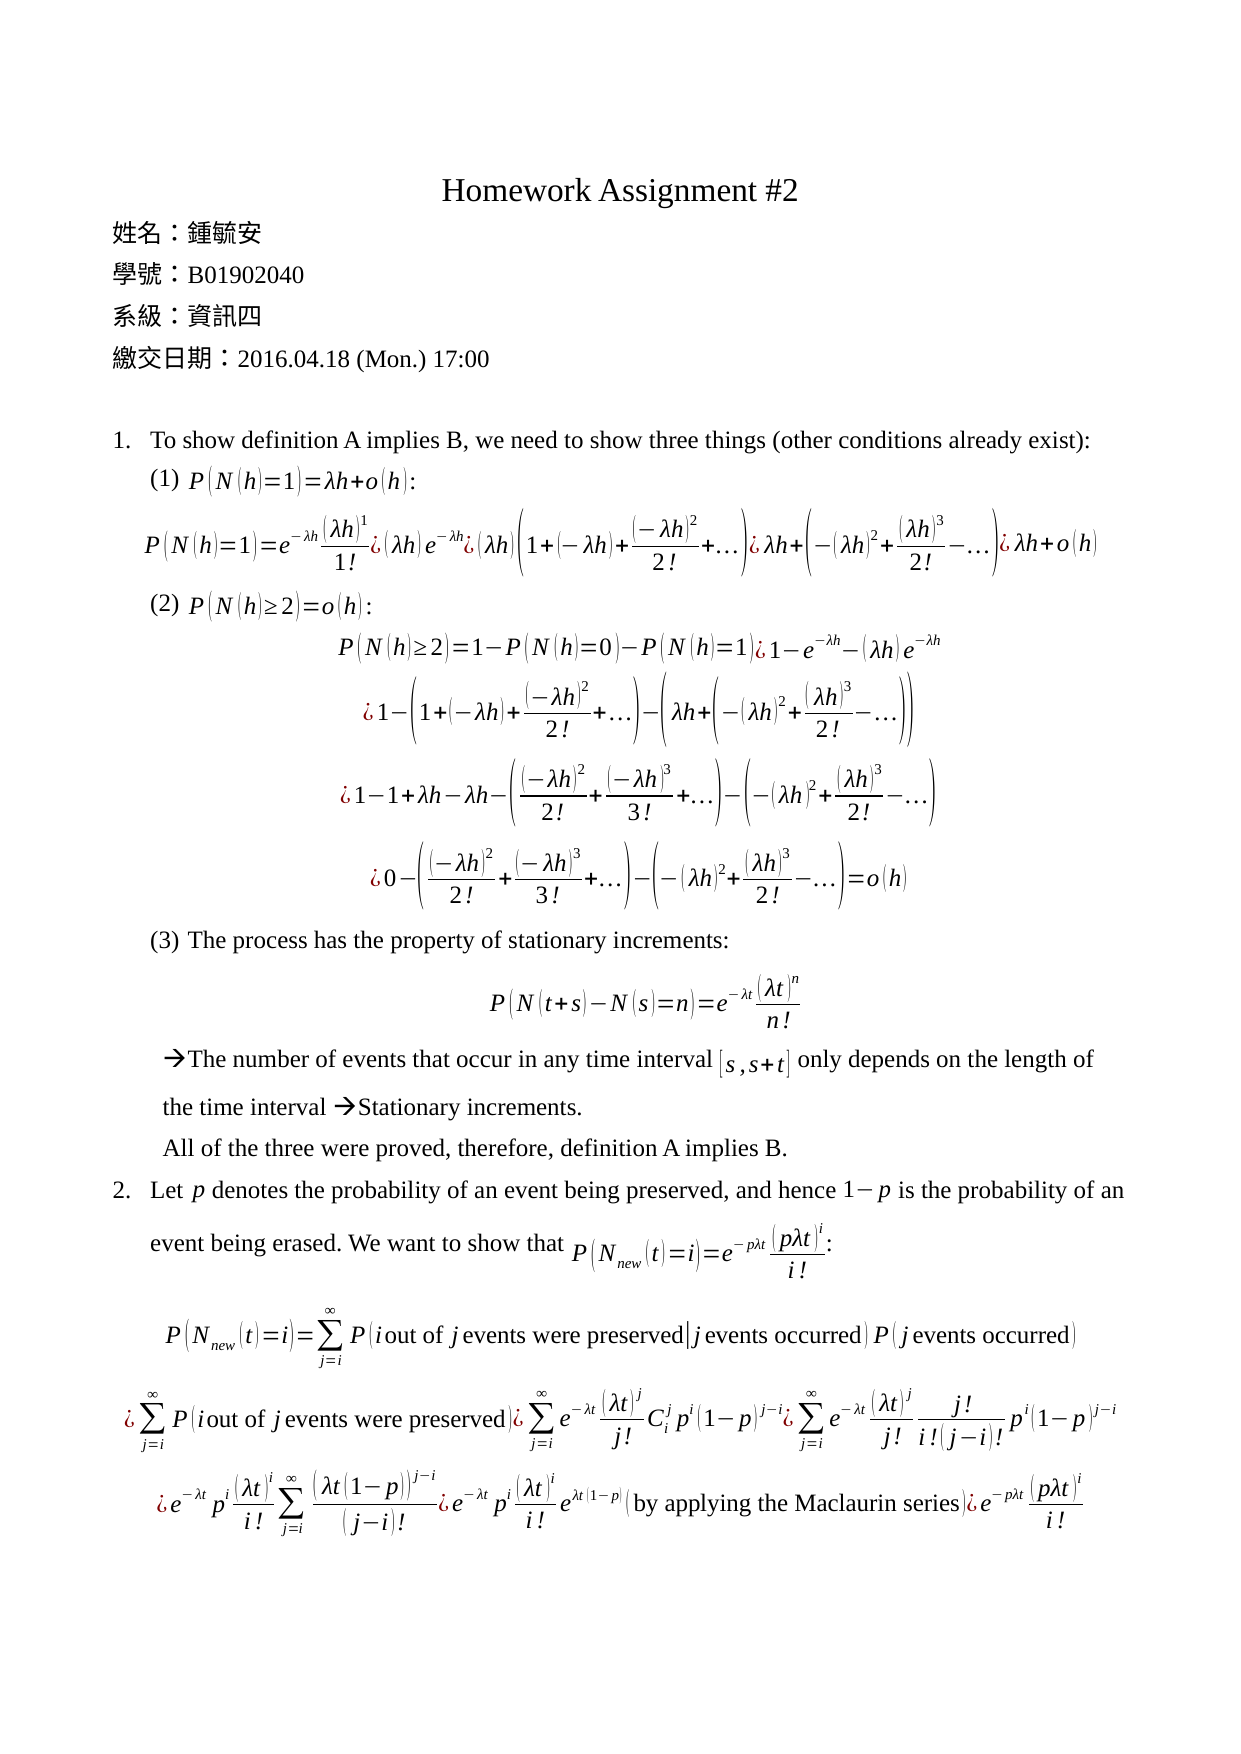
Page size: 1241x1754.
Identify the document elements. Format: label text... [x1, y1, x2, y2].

list To show definition A implies B, we need to show three things (other conditions already exist): [112, 419, 1128, 460]
list Let denotes the probability of an event being preserved, and hence is the probability of an event being erased. We want to show that : [112, 1169, 1128, 1294]
text 姓名：鍾毓安 [112, 210, 1128, 252]
text 繳交日期：2016.04.18 (Mon.) 17:00 [112, 335, 1128, 377]
text 系級：資訊四 [112, 294, 1128, 335]
text Homework Assignment #2 [112, 169, 1128, 210]
text The number of events that occur in any time interval only depends on the length of the time interval Stationary increments. [162, 1044, 1128, 1127]
list The process has the property of stationary increments: [150, 919, 1128, 960]
text All of the three were proved, therefore, definition A implies B. [162, 1127, 1128, 1169]
text 學號：B01902040 [112, 252, 1128, 294]
